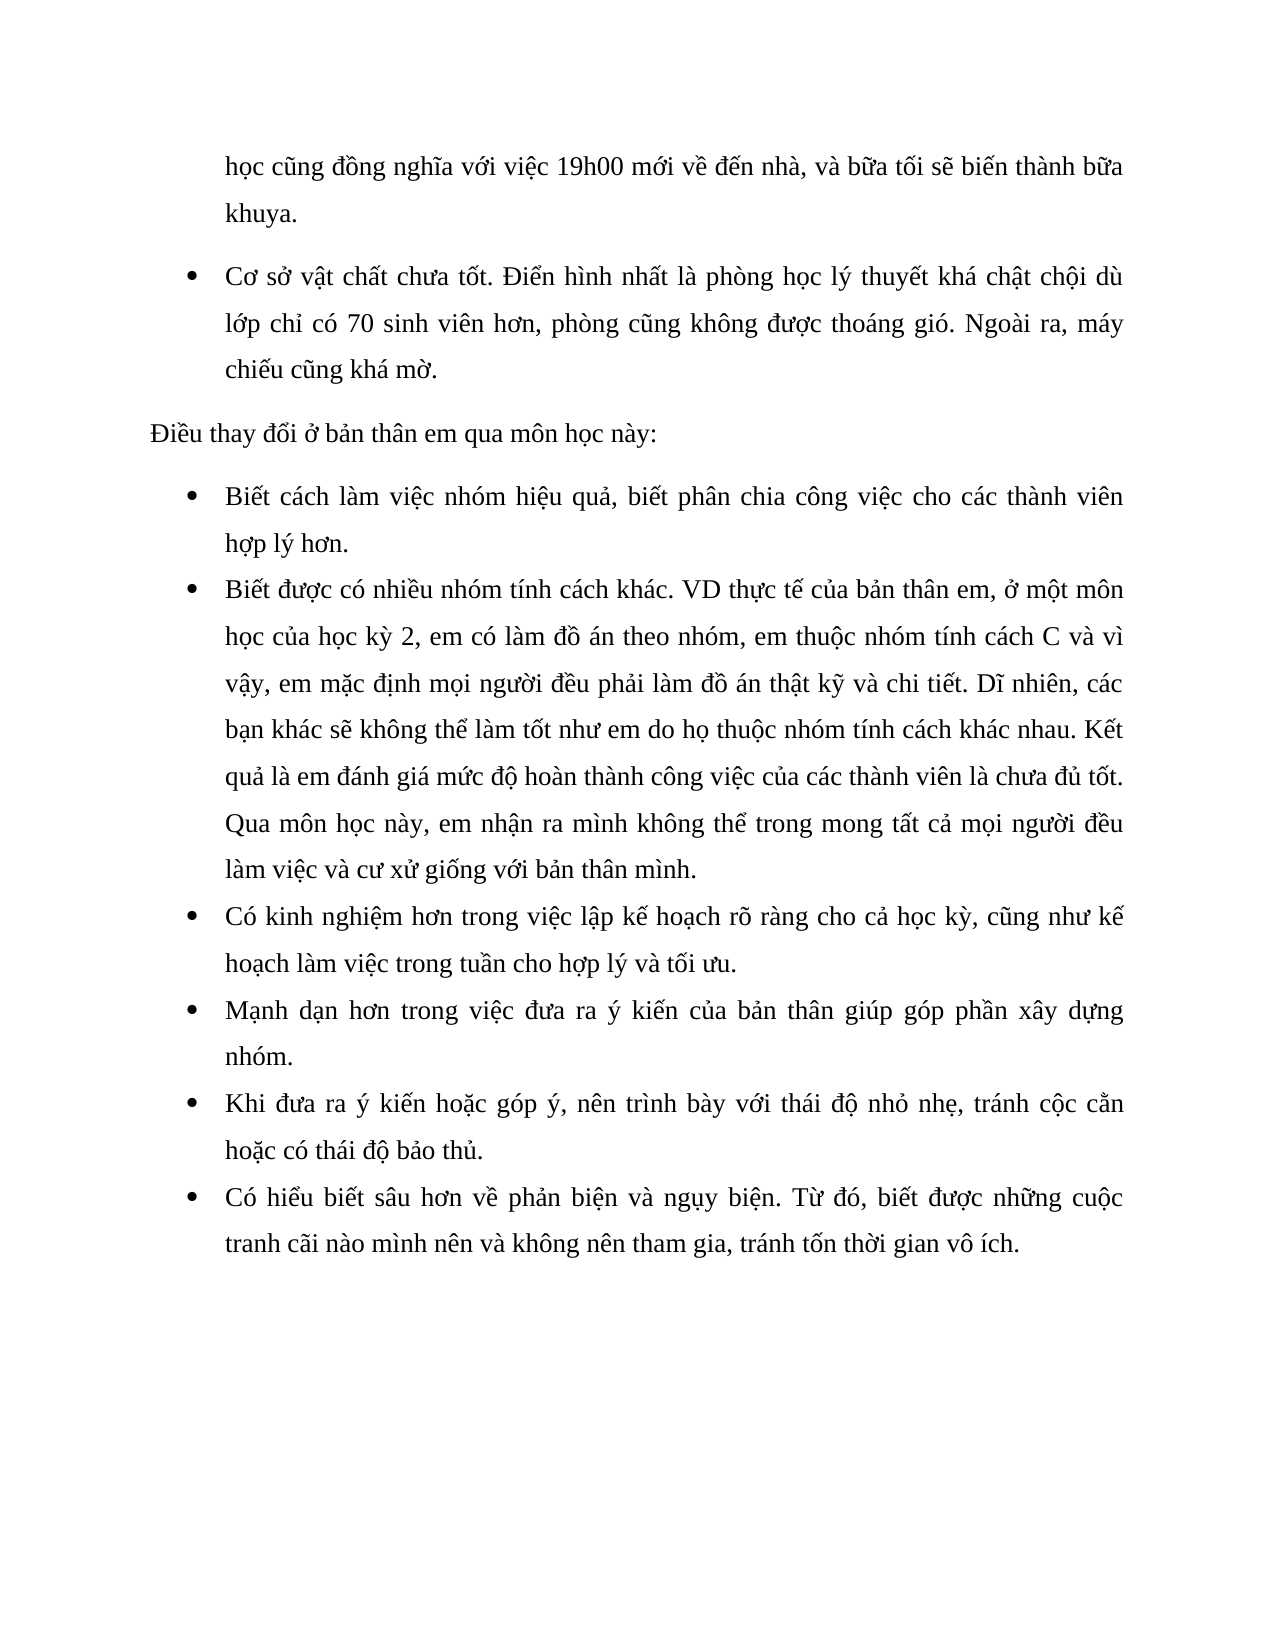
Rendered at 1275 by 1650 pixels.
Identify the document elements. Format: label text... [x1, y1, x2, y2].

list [187, 150, 1125, 228]
list Mạnh dạn hơn trong việc đưa ra ý kiến của bản thân giúp góp phần xây dựng nhóm. [187, 994, 1125, 1072]
list Biết được có nhiều nhóm tính cách khác. VD thực tế của bản thân em, ở một môn học của học kỳ 2, em có làm đồ án theo nhóm, em thuộc nhóm tính cách C và vì vậy, em mặc định mọi người đều phải làm đồ án thật kỹ và chi tiết. Dĩ nhiên, các bạn khác sẽ không thể làm tốt như em do họ thuộc nhóm tính cách khác nhau. Kết quả là em đánh giá mức độ hoàn thành công việc của các thành viên là chưa đủ tốt. Qua môn học này, em nhận ra mình không thể trong mong tất cả mọi người đều làm việc và cư xử giống với bản thân mình. [187, 573, 1125, 885]
list Khi đưa ra ý kiến hoặc góp ý, nên trình bày với thái độ nhỏ nhẹ, tránh cộc cằn hoặc có thái độ bảo thủ. [187, 1087, 1125, 1165]
list Cơ sở vật chất chưa tốt. Điển hình nhất là phòng học lý thuyết khá chật chội dù lớp chỉ có 70 sinh viên hơn, phòng cũng không được thoáng gió. Ngoài ra, máy chiếu cũng khá mờ. [187, 260, 1125, 384]
list Có kinh nghiệm hơn trong việc lập kế hoạch rõ ràng cho cả học kỳ, cũng như kế hoạch làm việc trong tuần cho hợp lý và tối ưu. [187, 900, 1125, 978]
text Điều thay đổi ở bản thân em qua môn học này: [150, 417, 1125, 448]
list Có hiểu biết sâu hơn về phản biện và ngụy biện. Từ đó, biết được những cuộc tranh cãi nào mình nên và không nên tham gia, tránh tốn thời gian vô ích. [187, 1181, 1125, 1258]
list Biết cách làm việc nhóm hiệu quả, biết phân chia công việc cho các thành viên hợp lý hơn. [187, 480, 1125, 558]
